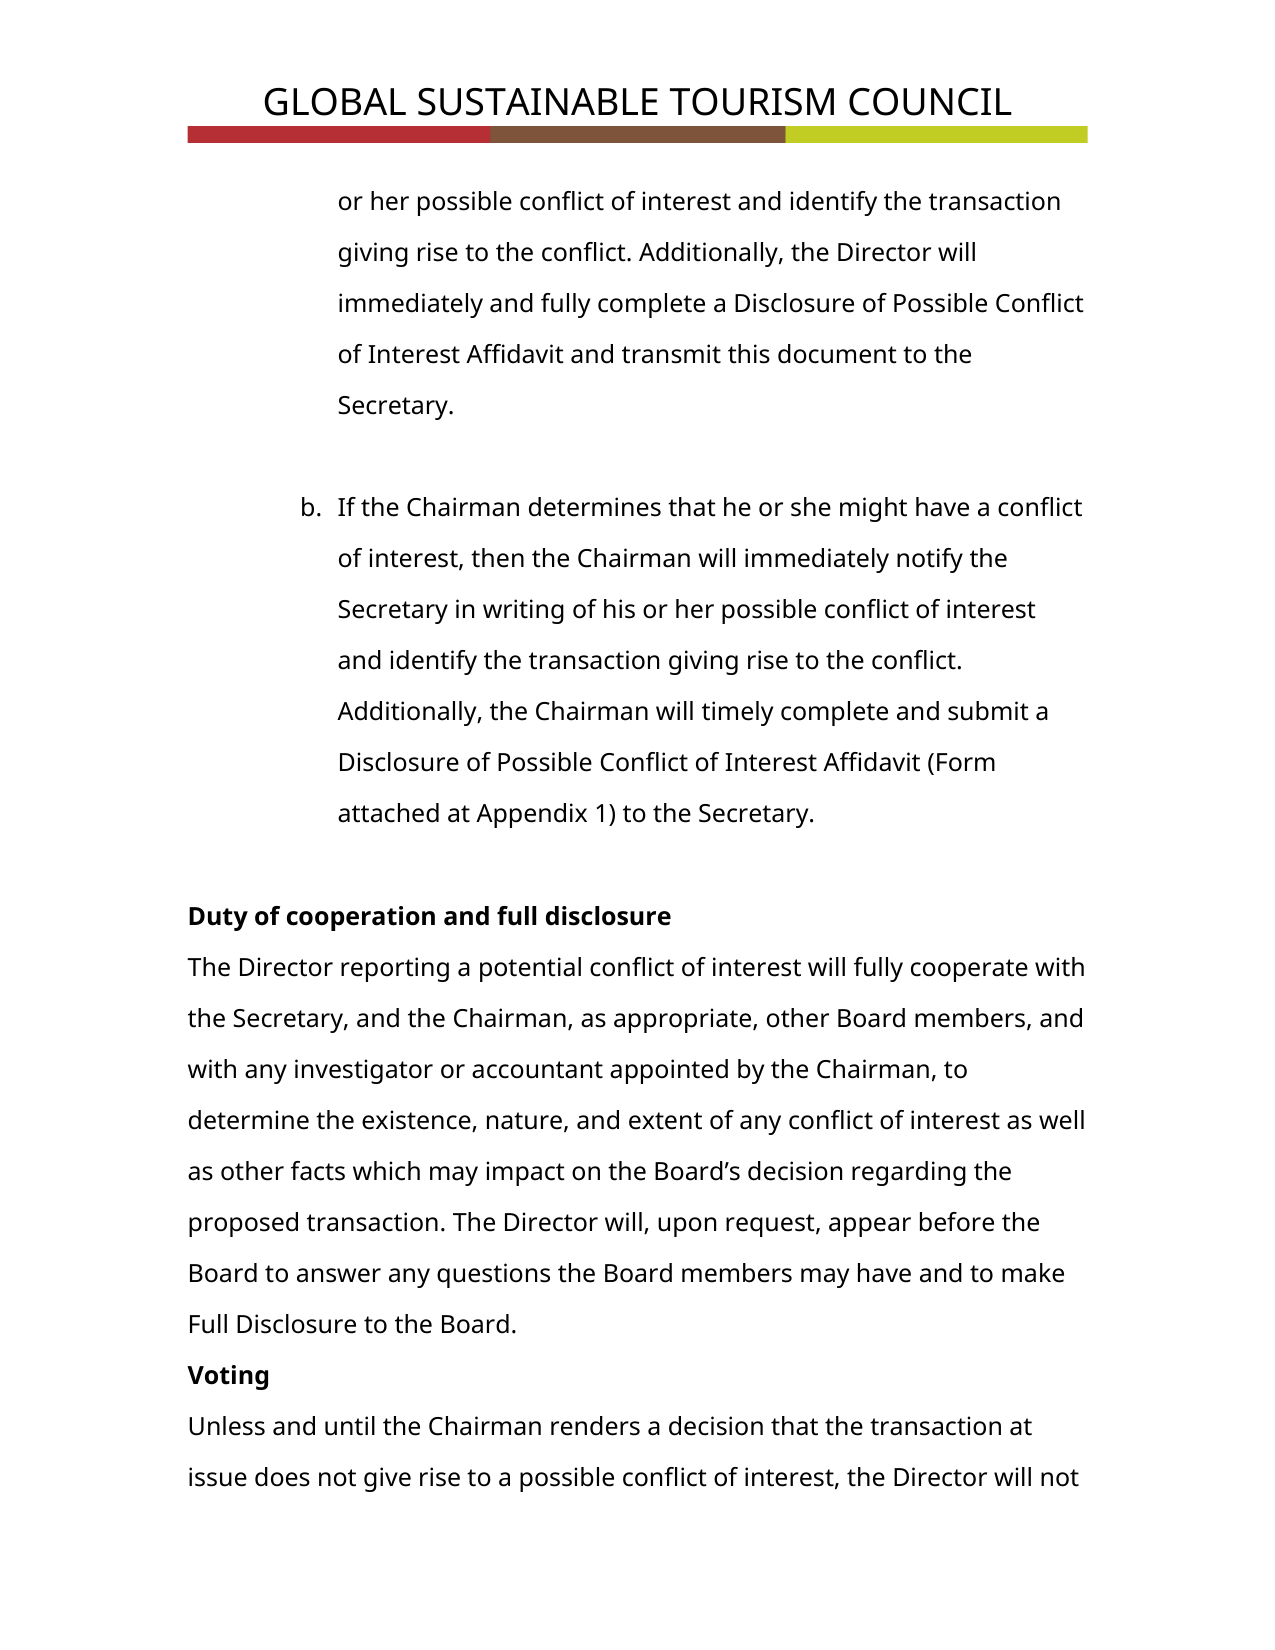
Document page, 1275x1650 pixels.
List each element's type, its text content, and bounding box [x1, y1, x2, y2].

text Voting [187, 1357, 1087, 1392]
text The Director reporting a potential conflict of interest will fully cooperate with the Secretary, and the Chairman, as appropriate, other Board members, and with any investigator or accountant appointed by the Chairman, to determine the existence, nature, and extent of any conflict of interest as well as other facts which may impact on the Board’s decision regarding the proposed transaction. The Director will, upon request, appear before the Board to answer any questions the Board members may have and to make Full Disclosure to the Board. [187, 949, 1087, 1341]
list If the Chairman determines that he or she might have a conflict of interest, then the Chairman will immediately notify the Secretary in writing of his or her possible conflict of interest and identify the transaction giving rise to the conflict. Additionally, the Chairman will timely complete and submit a Disclosure of Possible Conflict of Interest Affidavit (Form attached at Appendix 1) to the Secretary. [300, 490, 1087, 830]
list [300, 183, 1087, 422]
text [187, 1408, 1087, 1494]
text Duty of cooperation and full disclosure [187, 898, 1087, 932]
